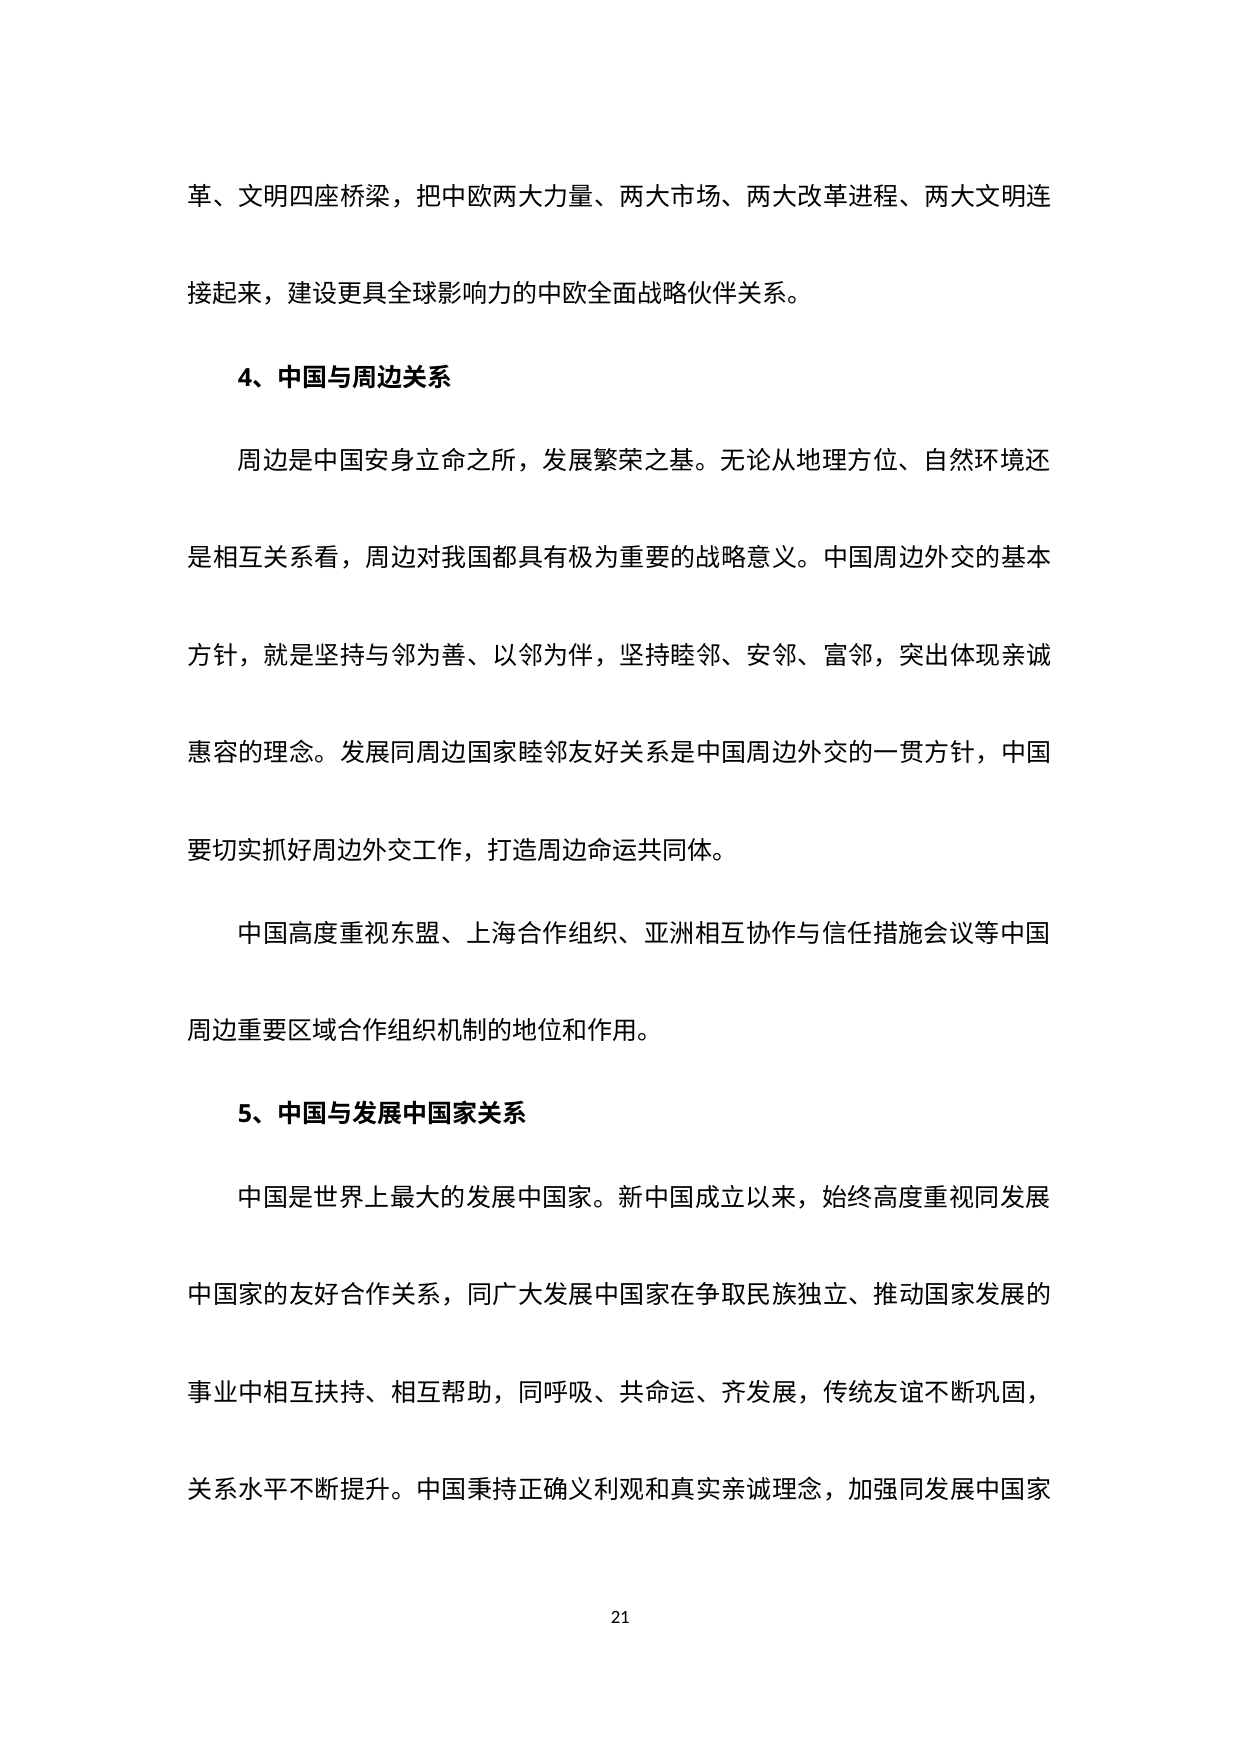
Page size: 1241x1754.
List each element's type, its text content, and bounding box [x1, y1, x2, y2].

list 中国高度重视东盟、上海合作组织、亚洲相互协作与信任措施会议等中国周边重要区域合作组织机制的地位和作用。 [187, 899, 1053, 1061]
list 中国与发展中国家关系 [187, 1079, 1053, 1144]
list 中国与周边关系 [187, 343, 1053, 408]
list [187, 162, 1053, 324]
list 周边是中国安身立命之所，发展繁荣之基。无论从地理方位、自然环境还是相互关系看，周边对我国都具有极为重要的战略意义。中国周边外交的基本方针，就是坚持与邻为善、以邻为伴，坚持睦邻、安邻、富邻，突出体现亲诚惠容的理念。发展同周边国家睦邻友好关系是中国周边外交的一贯方针，中国要切实抓好周边外交工作，打造周边命运共同体。 [187, 426, 1053, 881]
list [187, 1163, 1053, 1520]
